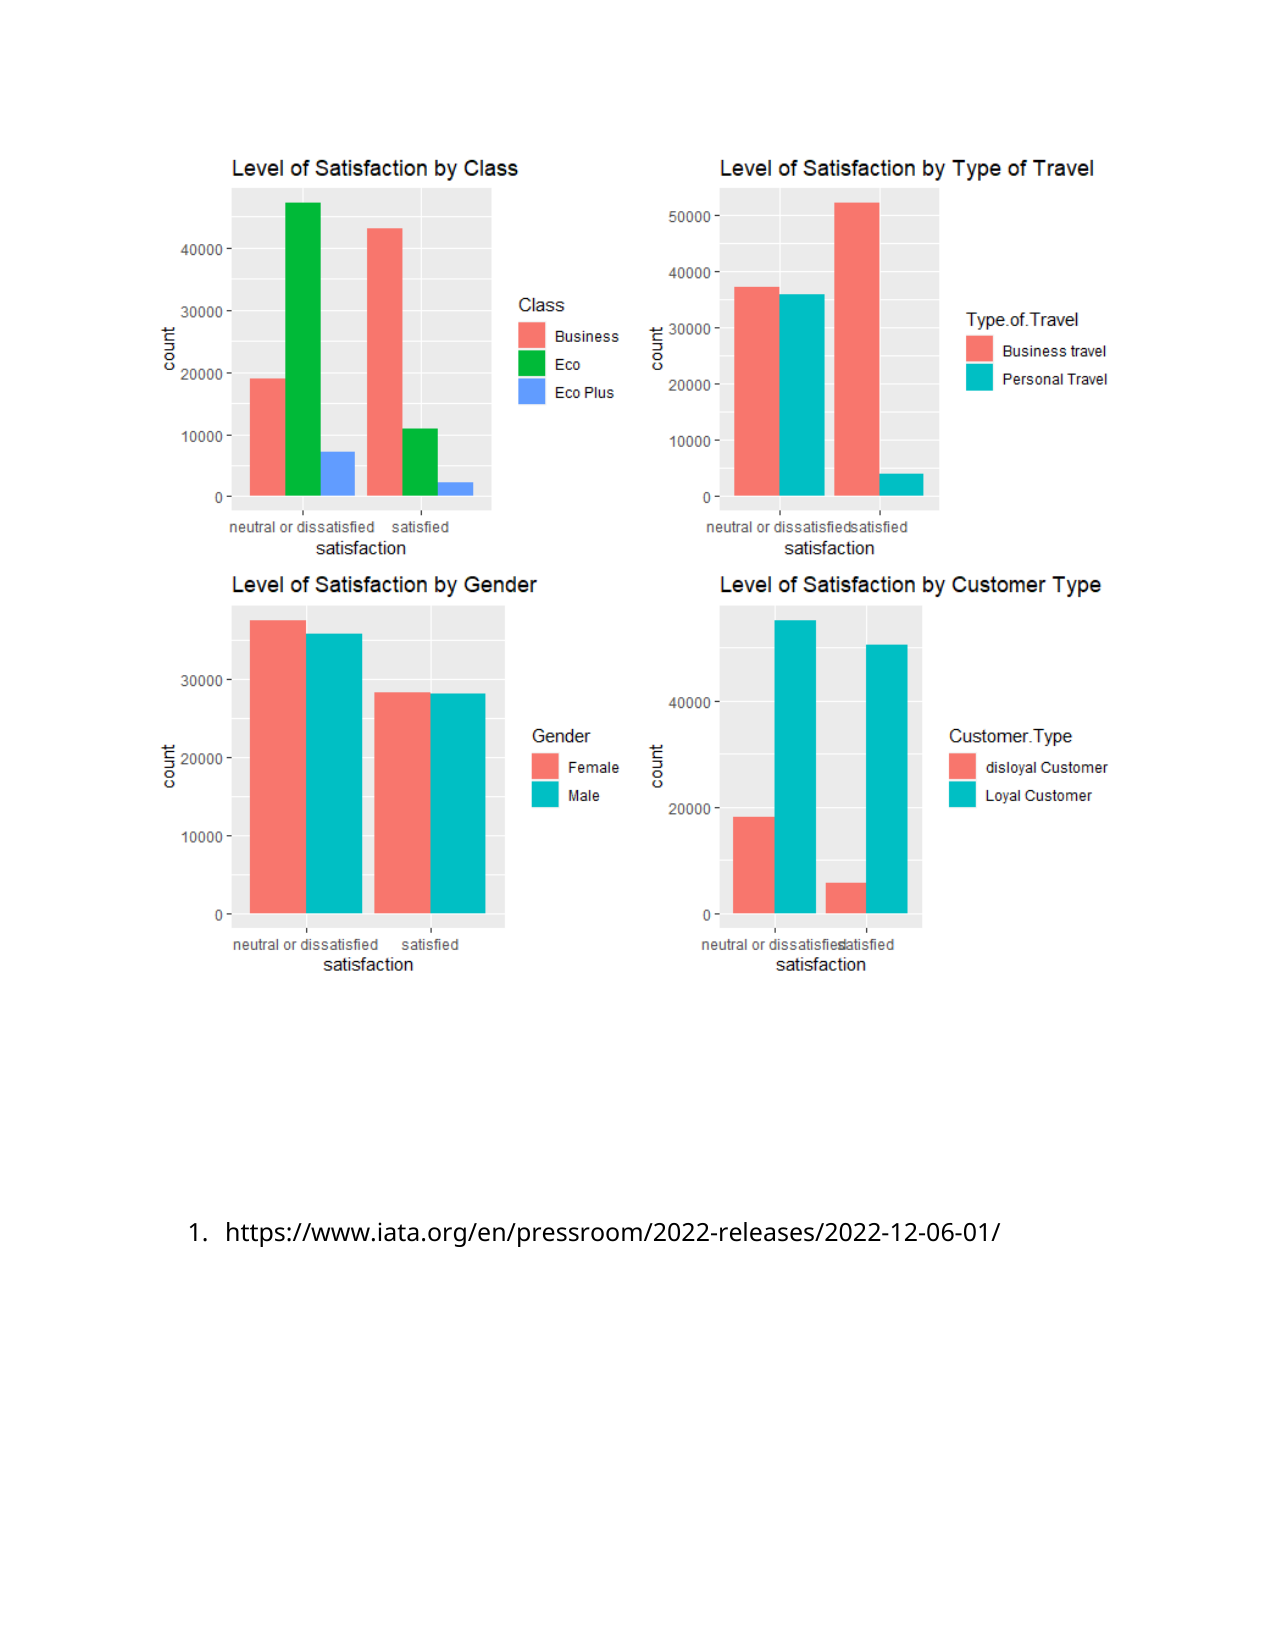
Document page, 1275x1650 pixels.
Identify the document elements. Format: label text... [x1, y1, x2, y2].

picture [150, 150, 1125, 983]
list https://www.iata.org/en/pressroom/2022-releases/2022-12-06-01/ [187, 1215, 1125, 1249]
